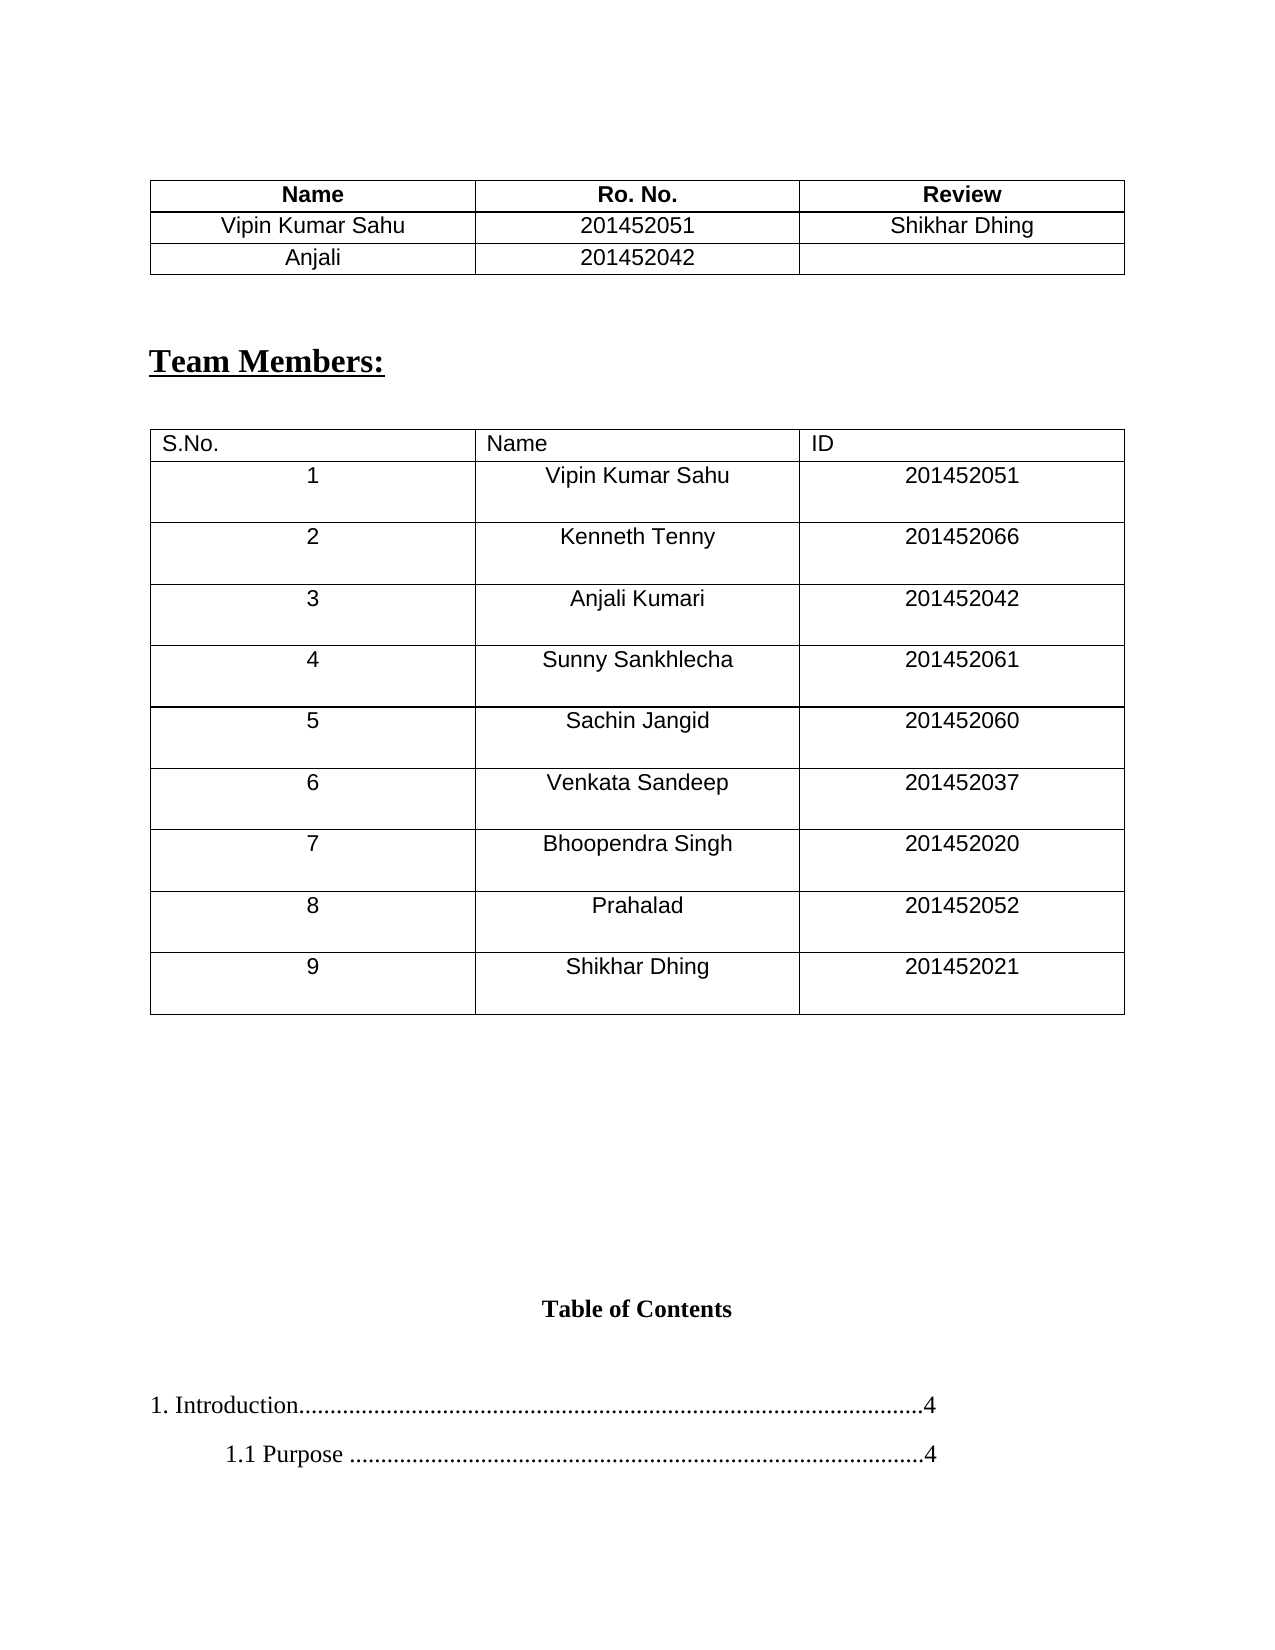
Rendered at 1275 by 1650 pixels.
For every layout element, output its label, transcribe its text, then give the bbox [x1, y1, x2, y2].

table_cell Shikhar Dhing [476, 953, 799, 1014]
table_header Review [800, 181, 1124, 211]
table_cell 201452042 [476, 244, 799, 274]
table_cell Venkata Sandeep [476, 769, 799, 829]
table_cell 201452037 [800, 769, 1124, 829]
table_cell 201452051 [476, 213, 799, 243]
table_cell 201452020 [800, 830, 1124, 891]
table_cell 5 [151, 708, 475, 768]
table_cell Anjali [151, 244, 475, 274]
table_header ID [800, 430, 1124, 461]
text 1. Introduction....................................................................................................4 [150, 1390, 1125, 1418]
table_cell 201452060 [800, 708, 1124, 768]
table_cell 2 [151, 523, 475, 583]
table_cell 201452061 [800, 646, 1124, 706]
table_cell Sunny Sankhlecha [476, 646, 799, 706]
table_cell Vipin Kumar Sahu [151, 213, 475, 243]
table_cell Shikhar Dhing [800, 213, 1124, 243]
table_cell 201452066 [800, 523, 1124, 583]
text Team Members: [148, 342, 1125, 380]
table_cell 7 [151, 830, 475, 891]
table_cell Bhoopendra Singh [476, 830, 799, 891]
table_cell Prahalad [476, 892, 799, 952]
table_cell 9 [151, 953, 475, 1014]
text 1.1 Purpose ............................................................................................4 [223, 1439, 1125, 1468]
table_cell Anjali Kumari [476, 585, 799, 645]
table_cell 1 [151, 462, 475, 522]
table_cell 201452052 [800, 892, 1124, 952]
table_cell [800, 244, 1124, 274]
table_header Ro. No. [476, 181, 799, 211]
table_cell Sachin Jangid [476, 708, 799, 768]
table_cell Vipin Kumar Sahu [476, 462, 799, 522]
table_cell Kenneth Tenny [476, 523, 799, 583]
text Table of Contents [148, 1294, 1125, 1323]
table_cell 4 [151, 646, 475, 706]
table_cell 201452051 [800, 462, 1124, 522]
table_cell 201452042 [800, 585, 1124, 645]
table_header Name [151, 181, 475, 211]
table_header Name [476, 430, 799, 461]
table_cell 8 [151, 892, 475, 952]
table_cell 3 [151, 585, 475, 645]
table_header S.No. [151, 430, 475, 461]
table_cell 201452021 [800, 953, 1124, 1014]
table_cell 6 [151, 769, 475, 829]
